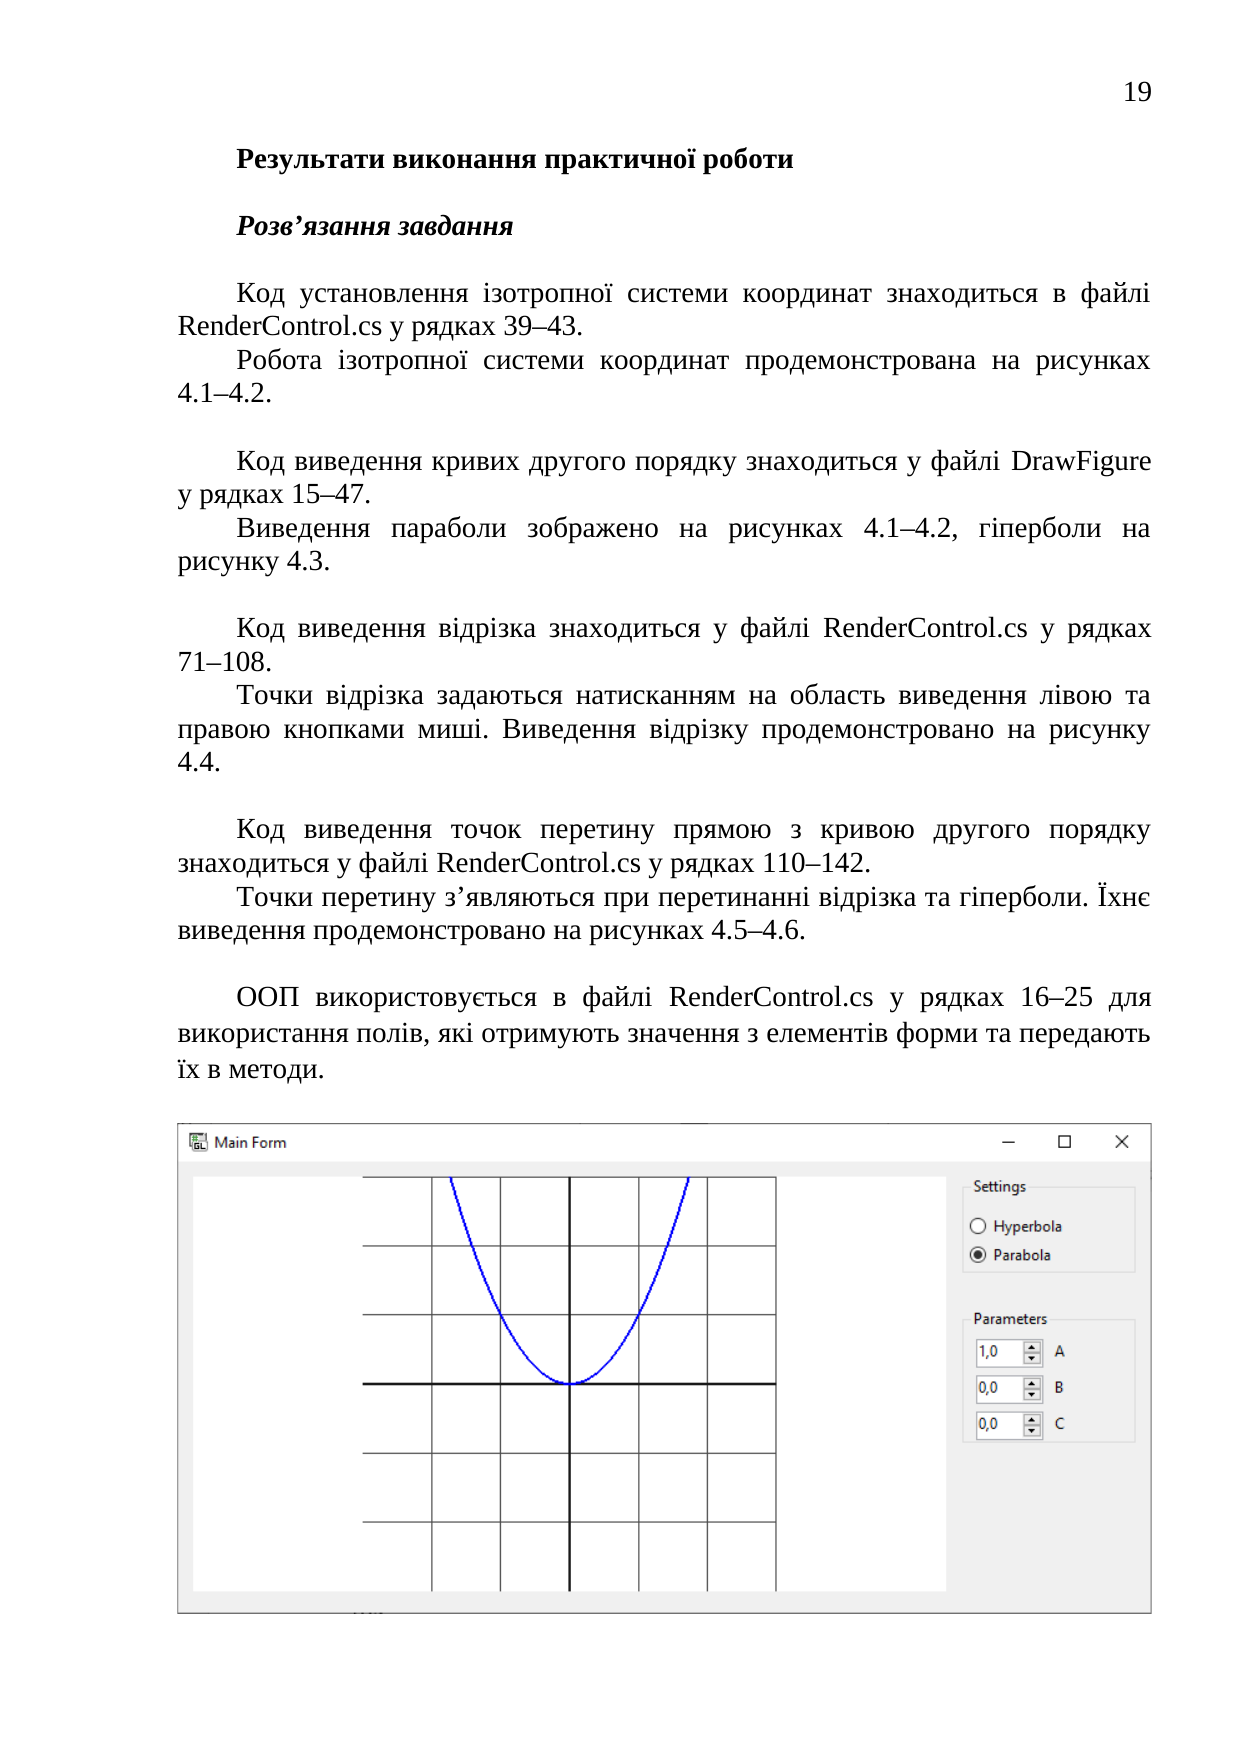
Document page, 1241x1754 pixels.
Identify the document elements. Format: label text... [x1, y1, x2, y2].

subtitle Результати виконання практичної роботи [177, 141, 1152, 174]
text Код виведення кривих другого порядку знаходиться у файлі DrawFigure у рядках 15–47. [177, 443, 1152, 510]
text Виведення параболи зображено на рисунках 4.1–4.2, гіперболи на рисунку 4.3. [177, 510, 1152, 577]
text Код виведення точок перетину прямою з кривою другого порядку знаходиться у файлі RenderControl.cs у рядках 110–142. [177, 812, 1152, 879]
text Код виведення відрізка знаходиться у файлі RenderControl.cs у рядках 71–108. [177, 610, 1152, 677]
text Точки відрізка задаються натисканням на область виведення лівою та правою кнопками миші. Виведення відрізку продемонстровано на рисунку 4.4. [177, 677, 1152, 778]
text ООП використовується в файлі RenderControl.cs у рядках 16–25 для використання полів, які отримують значення з елементів форми та передають їх в методи. [177, 979, 1152, 1085]
text Точки перетину з’являються при перетинанні відрізка та гіперболи. Їхнє виведення продемонстровано на рисунках 4.5–4.6. [177, 879, 1152, 946]
list Код установлення ізотропної системи координат знаходиться в файлі RenderControl.cs у рядках 39–43. [177, 275, 1152, 342]
text Розв’язання завдання [177, 208, 1152, 241]
list Робота ізотропної системи координат продемонстрована на рисунках 4.1–4.2. [177, 342, 1152, 409]
picture [177, 1123, 1152, 1614]
